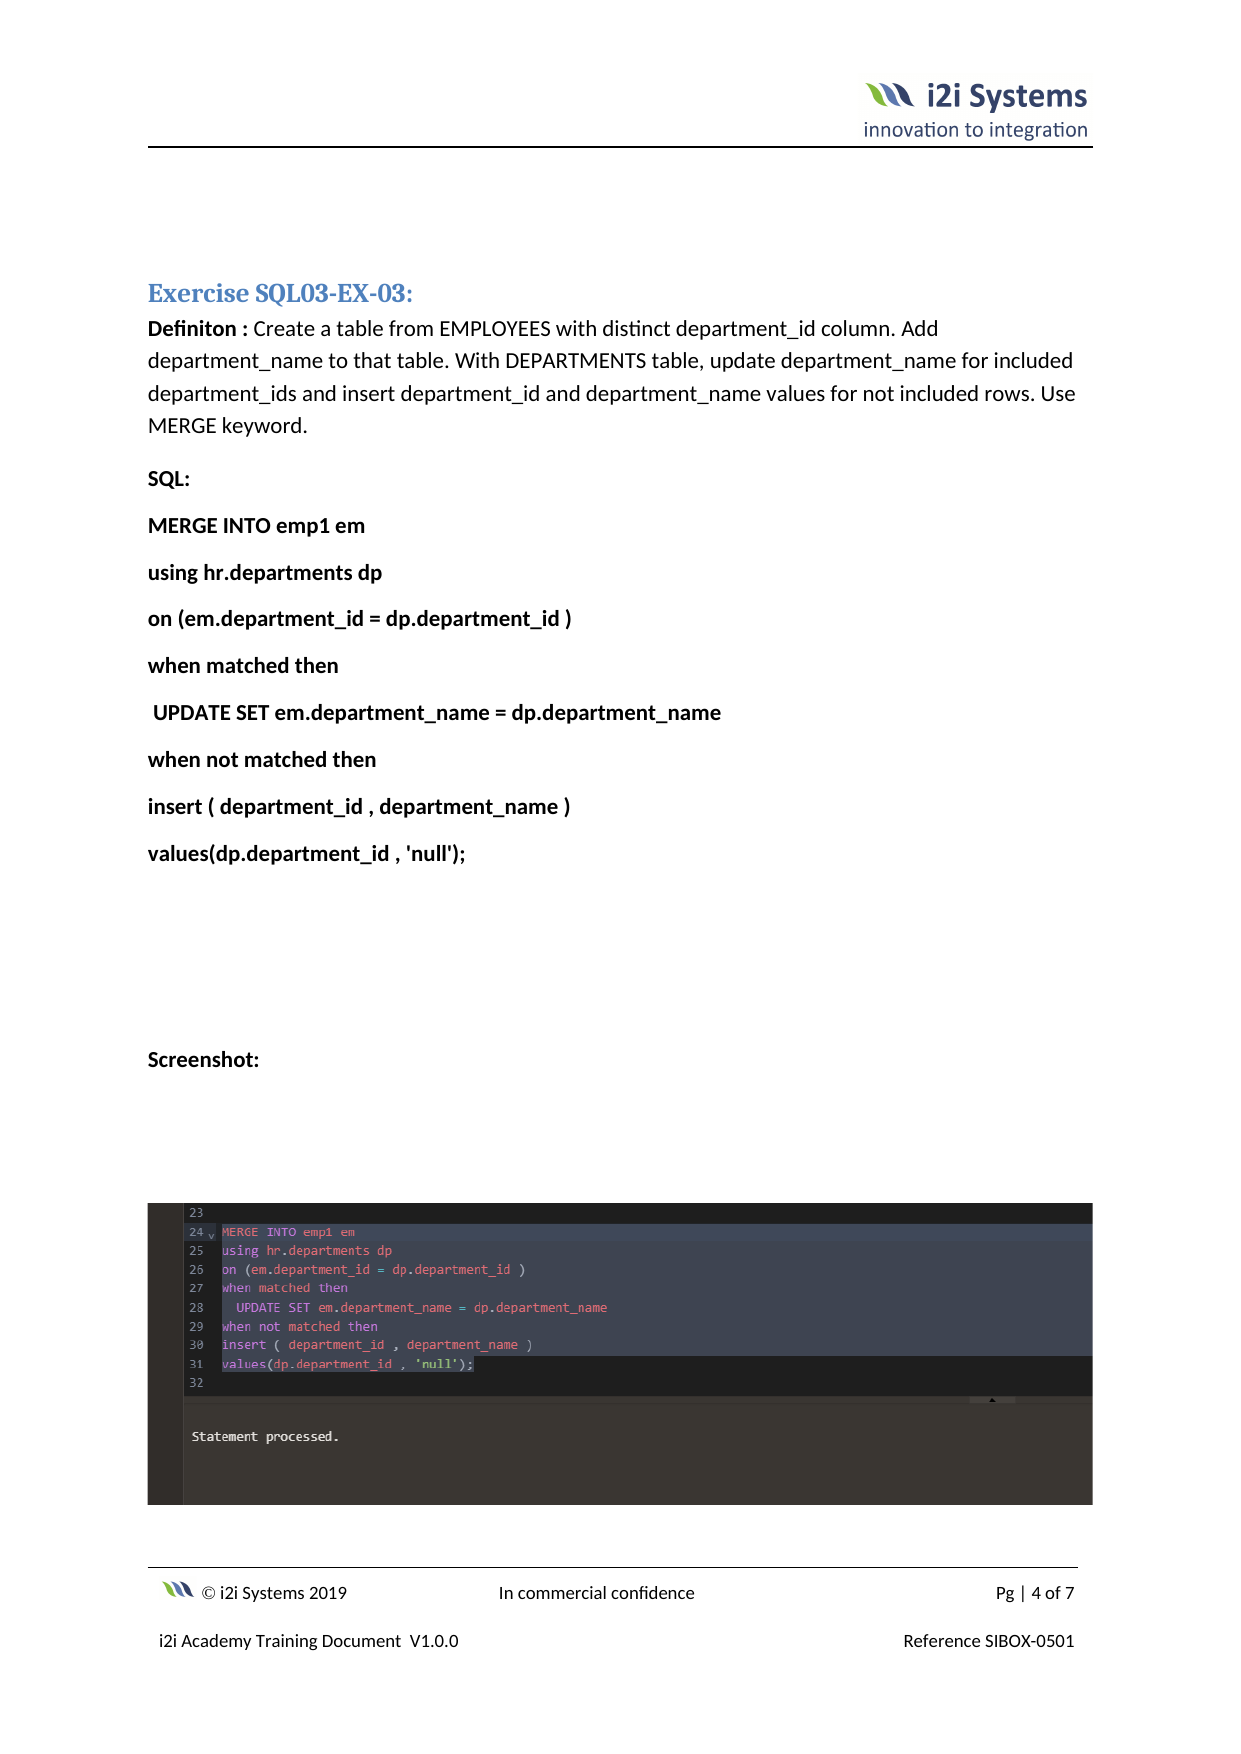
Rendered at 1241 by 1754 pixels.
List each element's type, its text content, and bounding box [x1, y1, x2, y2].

text SQL: [148, 464, 1093, 492]
text Definiton : Create a table from EMPLOYEES with distinct department_id column. Add department_name to that table. With DEPARTMENTS table, update department_name for included department_ids and insert department_id and department_name values for not included rows. Use MERGE keyword. [148, 314, 1093, 439]
picture [158, 1576, 197, 1600]
text MERGE INTO emp1 em [148, 511, 1093, 539]
text insert ( department_id , department_name ) [148, 792, 1093, 820]
text when matched then [148, 651, 1093, 679]
picture [147, 1203, 1093, 1505]
subtitle Exercise SQL03-EX-03: [148, 278, 1093, 310]
text when not matched then [148, 745, 1093, 773]
text on (em.department_id = dp.department_id ) [148, 604, 1093, 632]
picture [857, 73, 1094, 145]
text using hr.departments dp [148, 558, 1093, 586]
text UPDATE SET em.department_name = dp.department_name [148, 698, 1093, 726]
text Screenshot: [148, 1045, 1093, 1073]
text values(dp.department_id , 'null'); [148, 839, 1093, 867]
